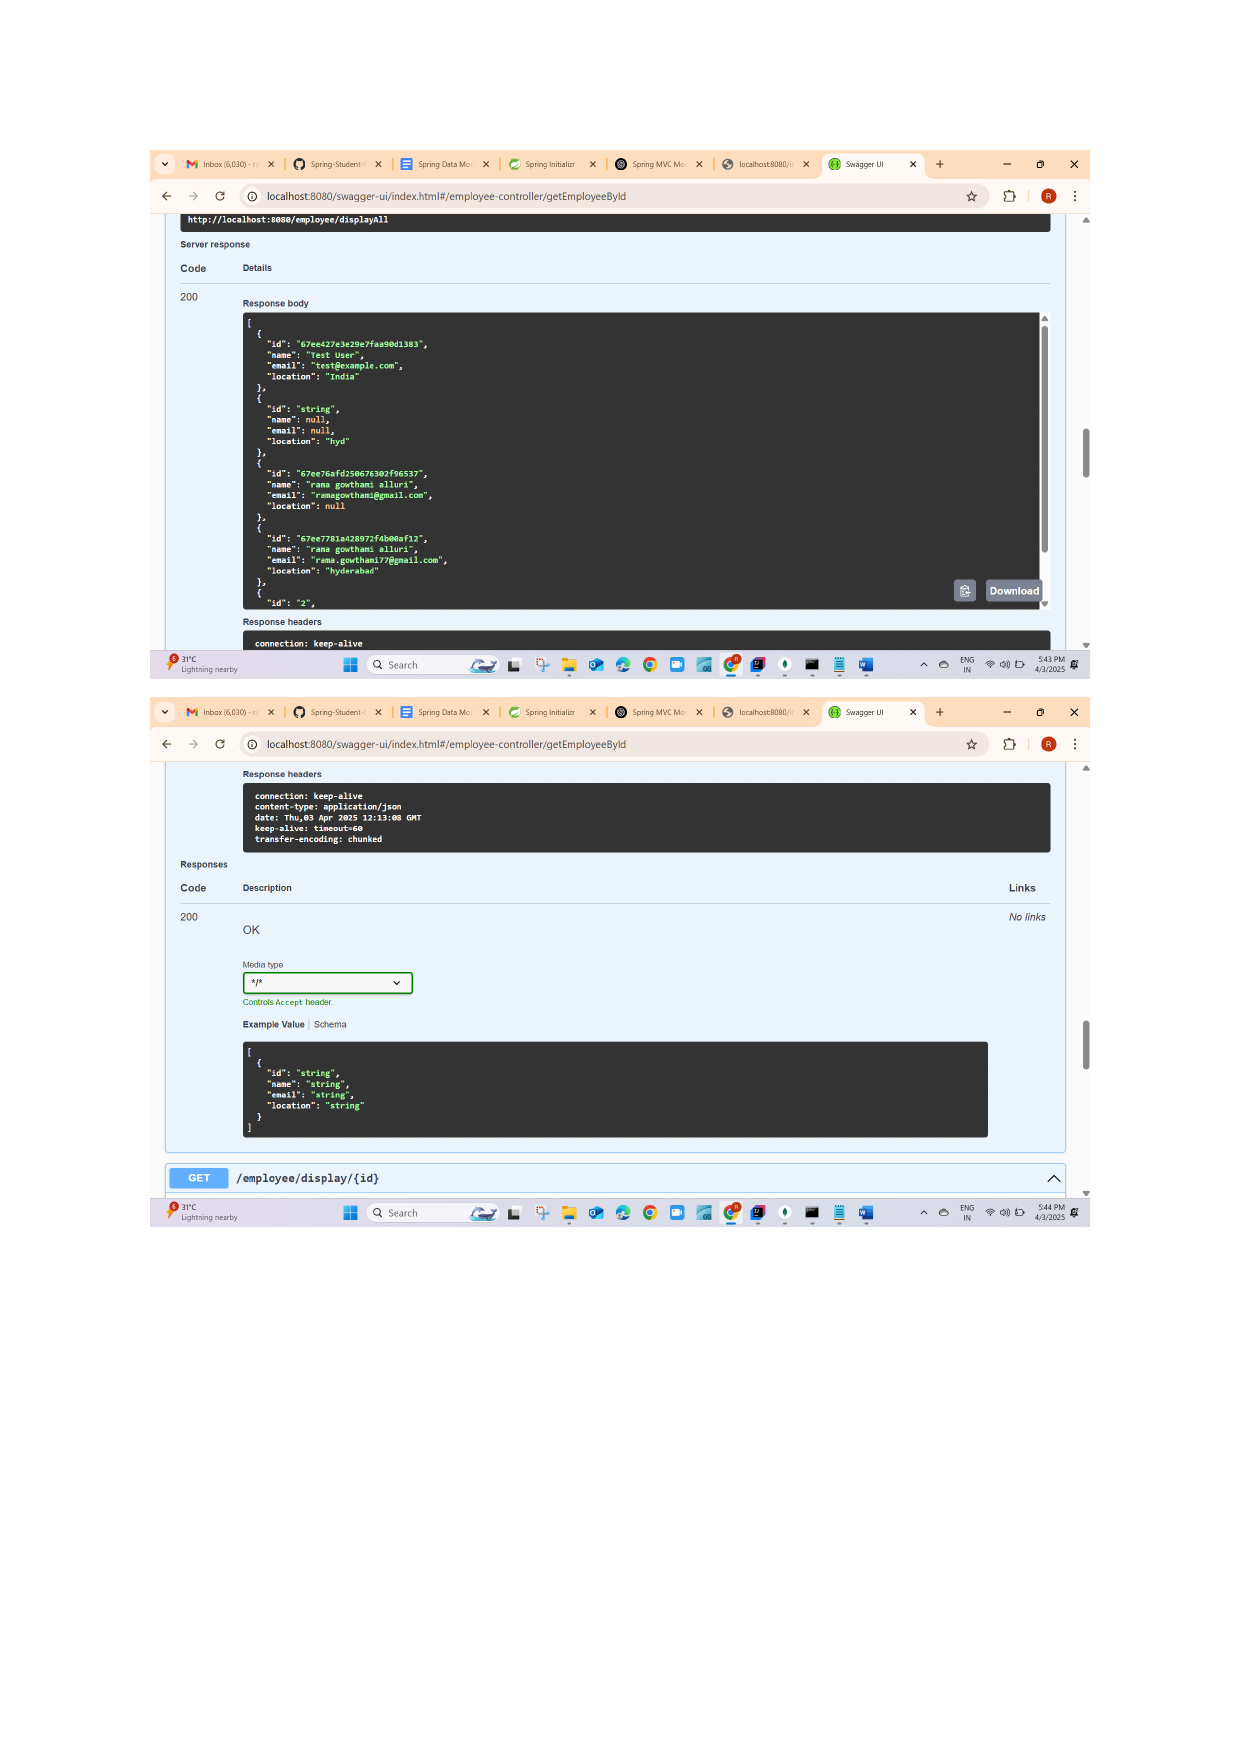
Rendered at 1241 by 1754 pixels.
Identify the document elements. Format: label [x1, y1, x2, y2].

picture [150, 150, 1091, 679]
picture [150, 697, 1091, 1227]
